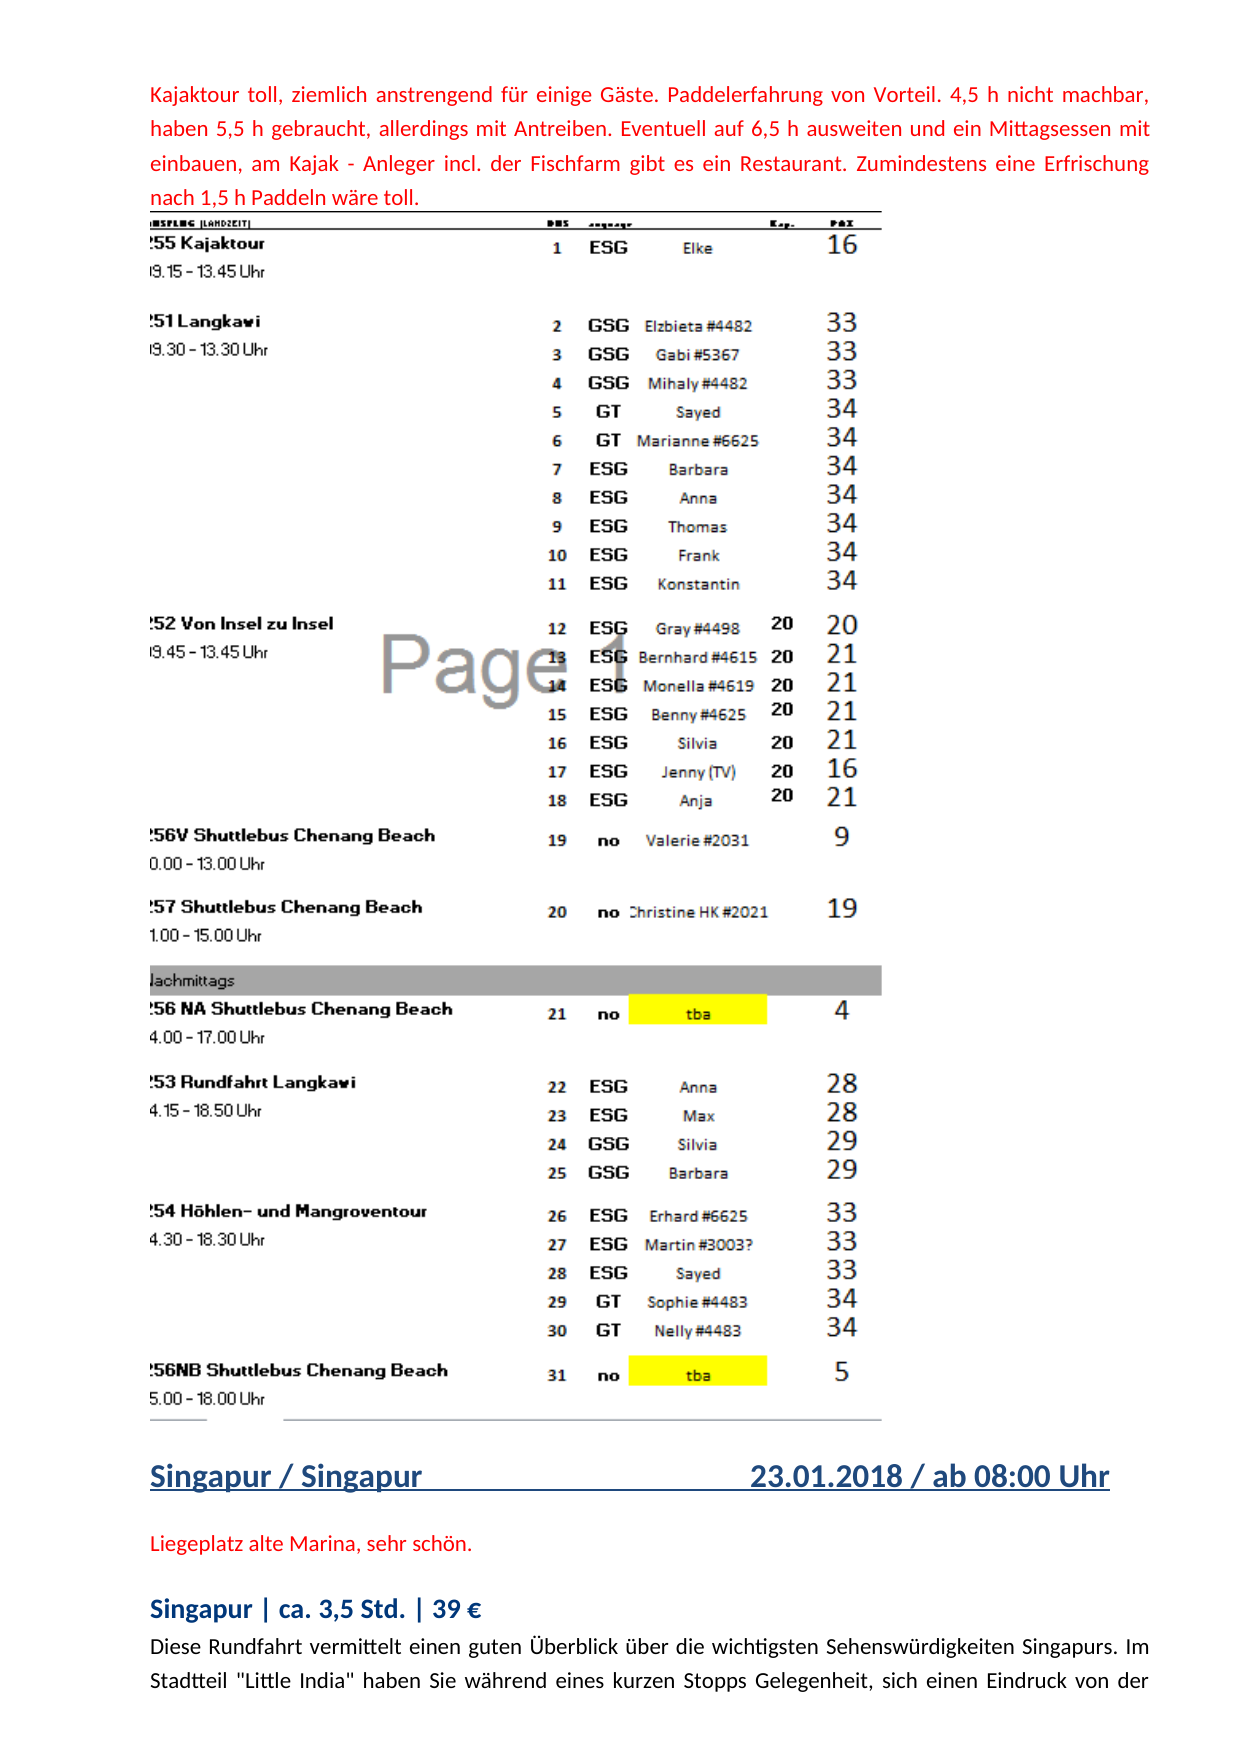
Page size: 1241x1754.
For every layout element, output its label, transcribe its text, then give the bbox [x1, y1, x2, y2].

text Kajaktour toll, ziemlich anstrengend für einige Gäste. Paddelerfahrung von Vorteil. 4,5 h nicht machbar, haben 5,5 h gebraucht, allerdings mit Antreiben. Eventuell auf 6,5 h ausweiten und ein Mittagsessen mit einbauen, am Kajak - Anleger incl. der Fischfarm gibt es ein Restaurant. Zumindestens eine Erfrischung nach 1,5 h Paddeln wäre toll. [150, 74, 1152, 211]
text Liegeplatz alte Marina, sehr schön. [150, 1522, 1152, 1557]
text Singapur / Singapur 23.01.2018 / ab 08:00 Uhr [150, 1455, 1154, 1495]
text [150, 1625, 1152, 1694]
picture [150, 211, 882, 1421]
text Singapur | ca. 3,5 Std. | 39 € [150, 1591, 1152, 1625]
